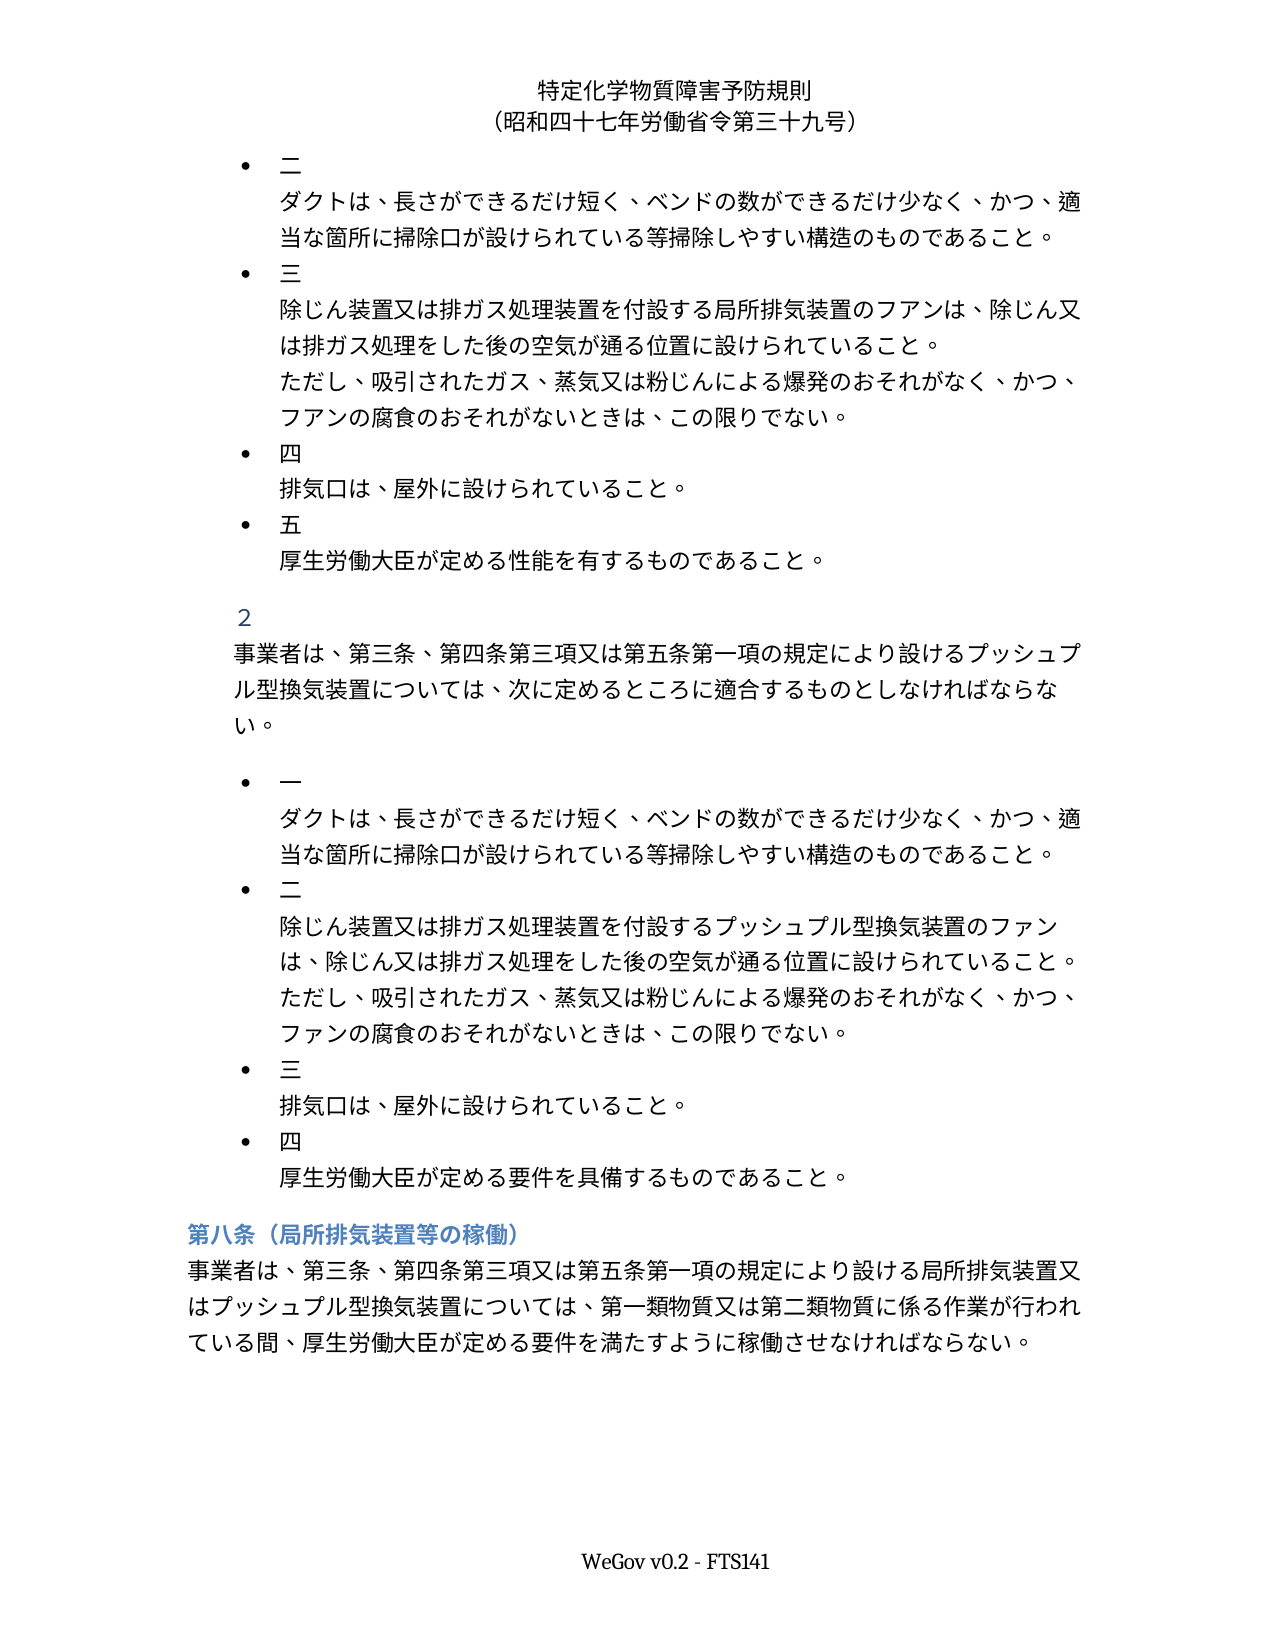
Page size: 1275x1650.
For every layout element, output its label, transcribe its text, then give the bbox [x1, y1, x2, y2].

text 事業者は、第三条、第四条第三項又は第五条第一項の規定により設ける局所排気装置又はプッシュプル型換気装置については、第一類物質又は第二類物質に係る作業が行われている間、厚生労働大臣が定める要件を満たすように稼働させなければならない。 [187, 1255, 1087, 1358]
list 三 排気口は、屋外に設けられていること。 [242, 1054, 1087, 1121]
list 一 ダクトは、長さができるだけ短く、ベンドの数ができるだけ少なく、かつ、適当な箇所に掃除口が設けられている等掃除しやすい構造のものであること。 [242, 767, 1087, 870]
list 四 厚生労働大臣が定める要件を具備するものであること。 [242, 1126, 1087, 1193]
list 三 除じん装置又は排ガス処理装置を付設する局所排気装置のフアンは、除じん又は排ガス処理をした後の空気が通る位置に設けられていること。 ただし、吸引されたガス、蒸気又は粉じんによる爆発のおそれがなく、かつ、フアンの腐食のおそれがないときは、この限りでない。 [242, 258, 1087, 433]
list 二 除じん装置又は排ガス処理装置を付設するプッシュプル型換気装置のファンは、除じん又は排ガス処理をした後の空気が通る位置に設けられていること。 ただし、吸引されたガス、蒸気又は粉じんによる爆発のおそれがなく、かつ、ファンの腐食のおそれがないときは、この限りでない。 [242, 874, 1087, 1049]
list 二 ダクトは、長さができるだけ短く、ベンドの数ができるだけ少なく、かつ、適当な箇所に掃除口が設けられている等掃除しやすい構造のものであること。 [242, 150, 1087, 253]
text 事業者は、第三条、第四条第三項又は第五条第一項の規定により設けるプッシュプル型換気装置については、次に定めるところに適合するものとしなければならない。 [233, 638, 1087, 741]
subtitle 第八条（局所排気装置等の稼働） [187, 1219, 1087, 1250]
list 四 排気口は、屋外に設けられていること。 [242, 437, 1087, 505]
subtitle ２ [233, 602, 1087, 633]
list 五 厚生労働大臣が定める性能を有するものであること。 [242, 509, 1087, 577]
